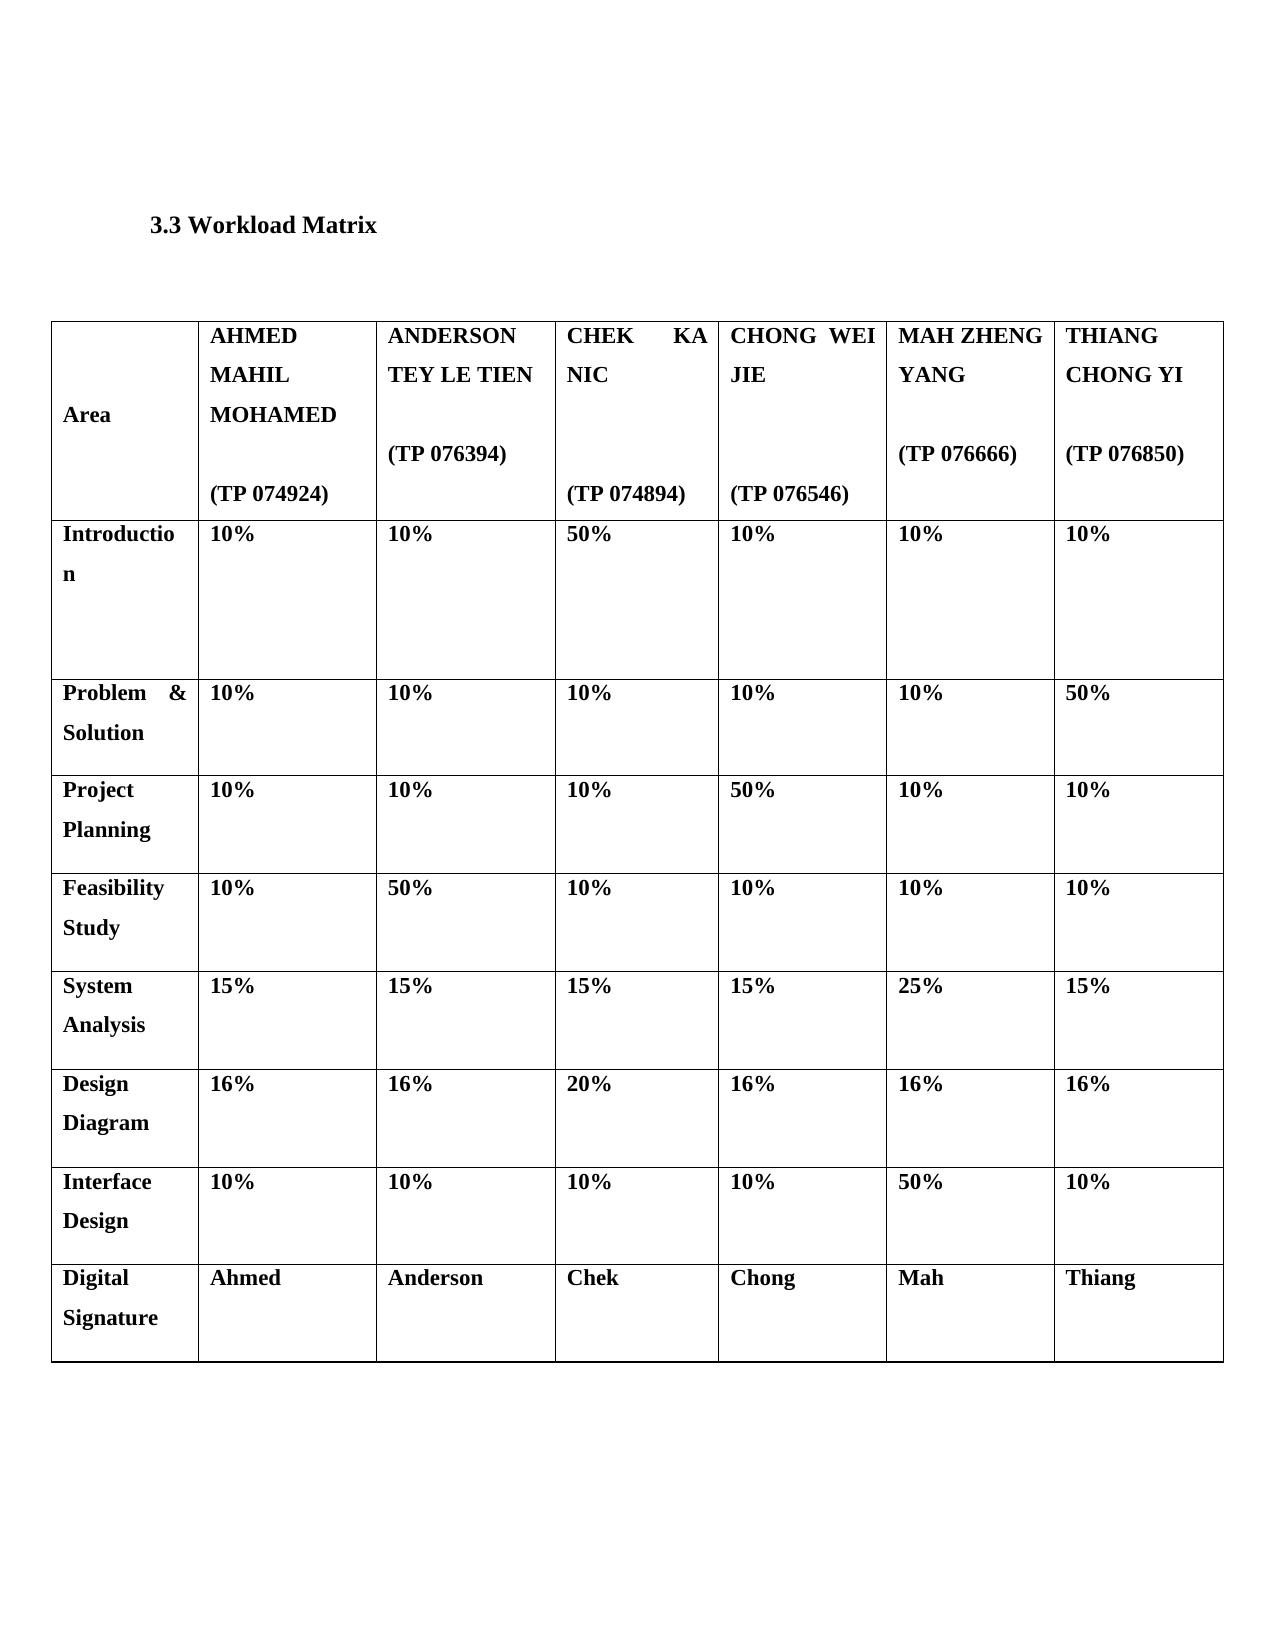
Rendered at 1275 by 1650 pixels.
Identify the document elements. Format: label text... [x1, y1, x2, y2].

table_cell 50% [1055, 680, 1223, 775]
table_cell 15% [719, 972, 886, 1069]
table_cell Mah [887, 1265, 1054, 1361]
table_header Area [52, 322, 198, 519]
table_cell 10% [887, 874, 1054, 971]
table_cell 10% [556, 1168, 718, 1263]
table_cell Design Diagram [52, 1070, 198, 1167]
table_cell 50% [887, 1168, 1054, 1263]
table_cell 10% [887, 521, 1054, 678]
table_cell 10% [1055, 1168, 1223, 1263]
table_cell 15% [556, 972, 718, 1069]
table_cell Anderson [377, 1265, 555, 1361]
table_cell 50% [377, 874, 555, 971]
table_cell System Analysis [52, 972, 198, 1069]
table_cell 10% [199, 680, 376, 775]
table_cell Feasibility Study [52, 874, 198, 971]
table_cell 10% [377, 1168, 555, 1263]
table_header AHMED MAHIL MOHAMED (TP 074924) [199, 322, 376, 519]
table_cell 10% [887, 776, 1054, 873]
table_cell 10% [199, 1168, 376, 1263]
table_header MAH ZHENG YANG (TP 076666) [887, 322, 1054, 519]
table_cell 10% [556, 680, 718, 775]
table_cell Ahmed [199, 1265, 376, 1361]
table_header CHONG WEI JIE (TP 076546) [719, 322, 886, 519]
table_cell Thiang [1055, 1265, 1223, 1361]
table_header CHEK KA NIC (TP 074894) [556, 322, 718, 519]
table_cell 10% [556, 776, 718, 873]
table_cell 10% [719, 521, 886, 678]
table_cell Digital Signature [52, 1265, 198, 1361]
table_cell 10% [199, 874, 376, 971]
table_cell Introduction [52, 521, 198, 678]
subtitle 3.3 Workload Matrix [150, 210, 1125, 238]
table_cell 10% [1055, 521, 1223, 678]
table_cell Interface Design [52, 1168, 198, 1263]
table_cell 10% [719, 680, 886, 775]
table_cell Chek [556, 1265, 718, 1361]
table_cell 15% [199, 972, 376, 1069]
table_cell 16% [719, 1070, 886, 1167]
table_cell 16% [199, 1070, 376, 1167]
table_cell Chong [719, 1265, 886, 1361]
table_cell 10% [199, 776, 376, 873]
table_cell Problem & Solution [52, 680, 198, 775]
table_cell 50% [556, 521, 718, 678]
table_cell 10% [377, 776, 555, 873]
table_header THIANG CHONG YI (TP 076850) [1055, 322, 1223, 519]
table_cell 10% [199, 521, 376, 678]
table_cell 16% [1055, 1070, 1223, 1167]
table_cell 20% [556, 1070, 718, 1167]
table_cell 50% [719, 776, 886, 873]
table_cell 10% [377, 521, 555, 678]
table_cell 10% [377, 680, 555, 775]
table_cell 10% [1055, 874, 1223, 971]
table_cell 25% [887, 972, 1054, 1069]
table_cell 10% [556, 874, 718, 971]
table_cell 15% [1055, 972, 1223, 1069]
table_cell 15% [377, 972, 555, 1069]
table_cell 10% [1055, 776, 1223, 873]
table_cell Project Planning [52, 776, 198, 873]
table_cell 10% [719, 874, 886, 971]
table_cell 16% [377, 1070, 555, 1167]
table_header ANDERSON TEY LE TIEN (TP 076394) [377, 322, 555, 519]
table_cell 10% [719, 1168, 886, 1263]
table_cell 16% [887, 1070, 1054, 1167]
table_cell 10% [887, 680, 1054, 775]
